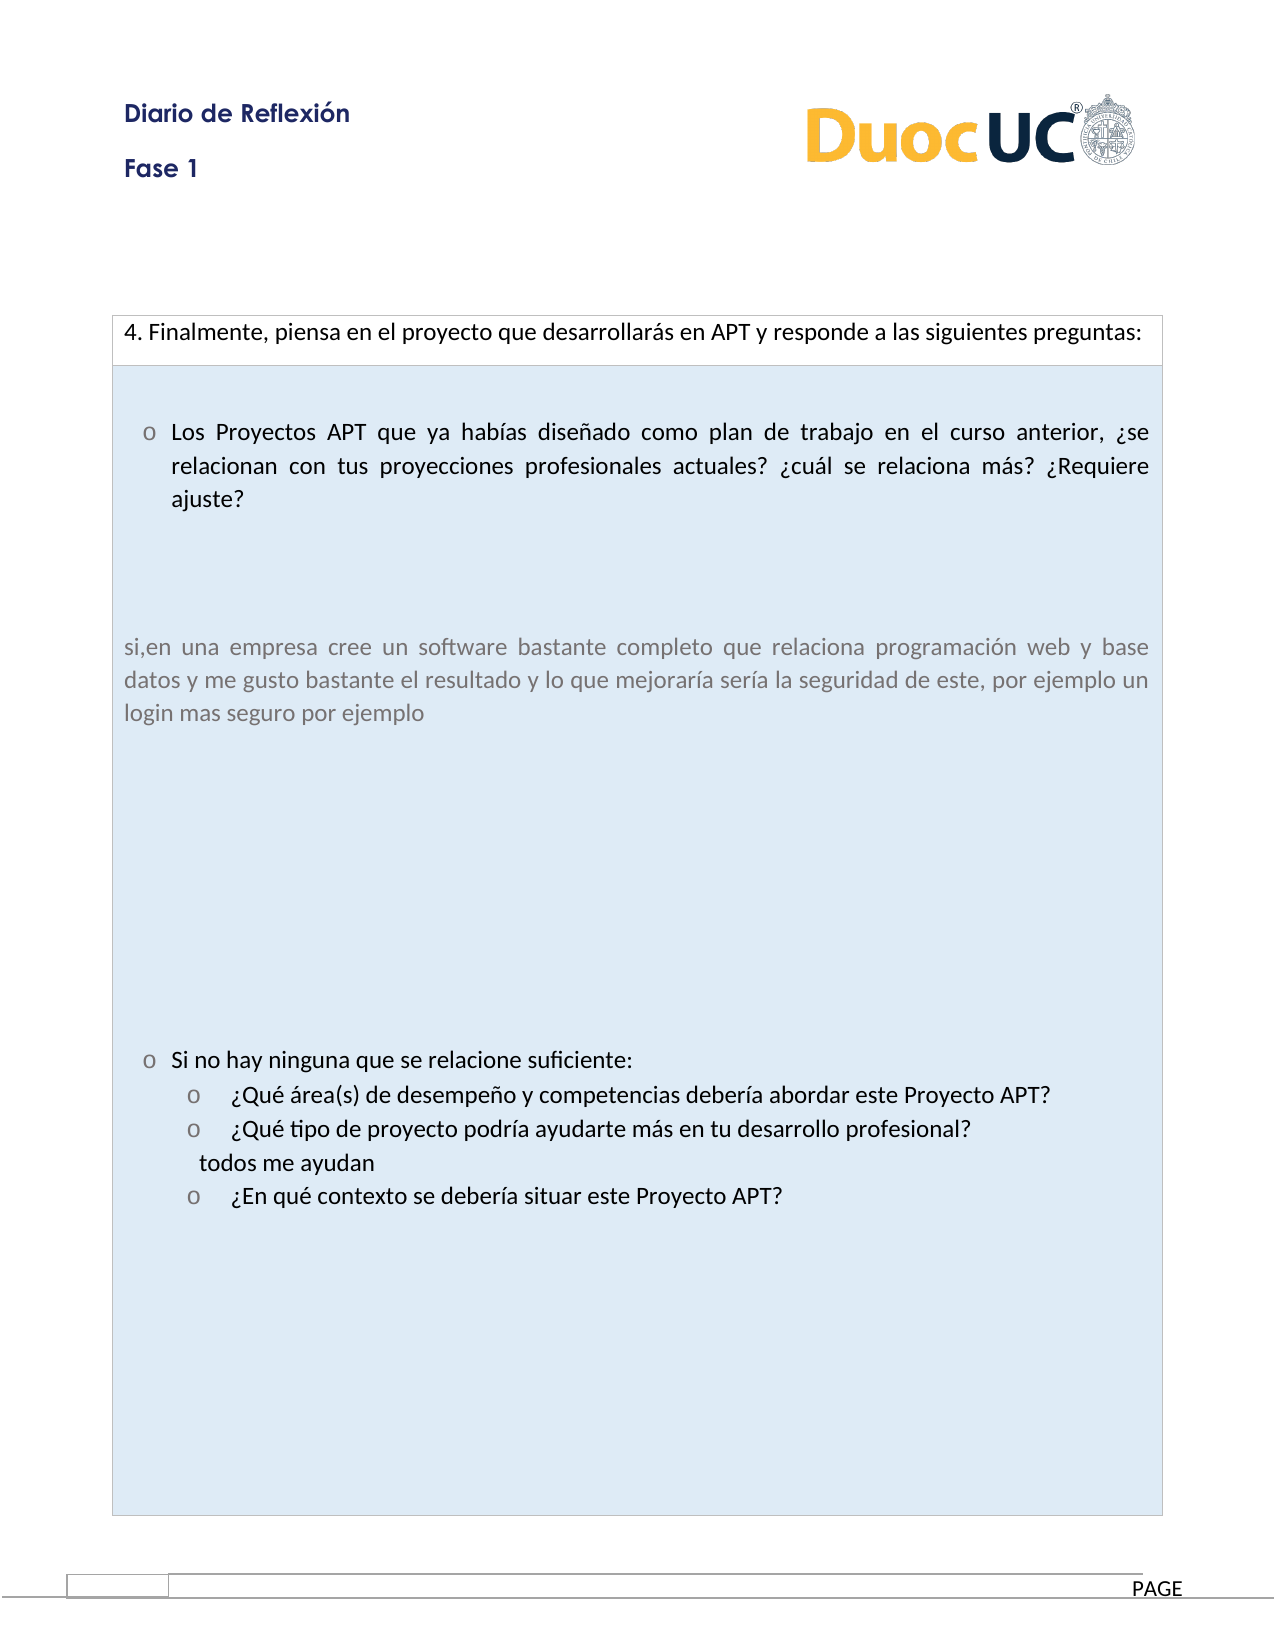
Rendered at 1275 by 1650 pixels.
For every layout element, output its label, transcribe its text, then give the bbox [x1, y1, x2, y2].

table_header 4. Finalmente, piensa en el proyecto que desarrollarás en APT y responde a las siguientes preguntas: [113, 316, 1162, 365]
picture [807, 94, 1135, 165]
